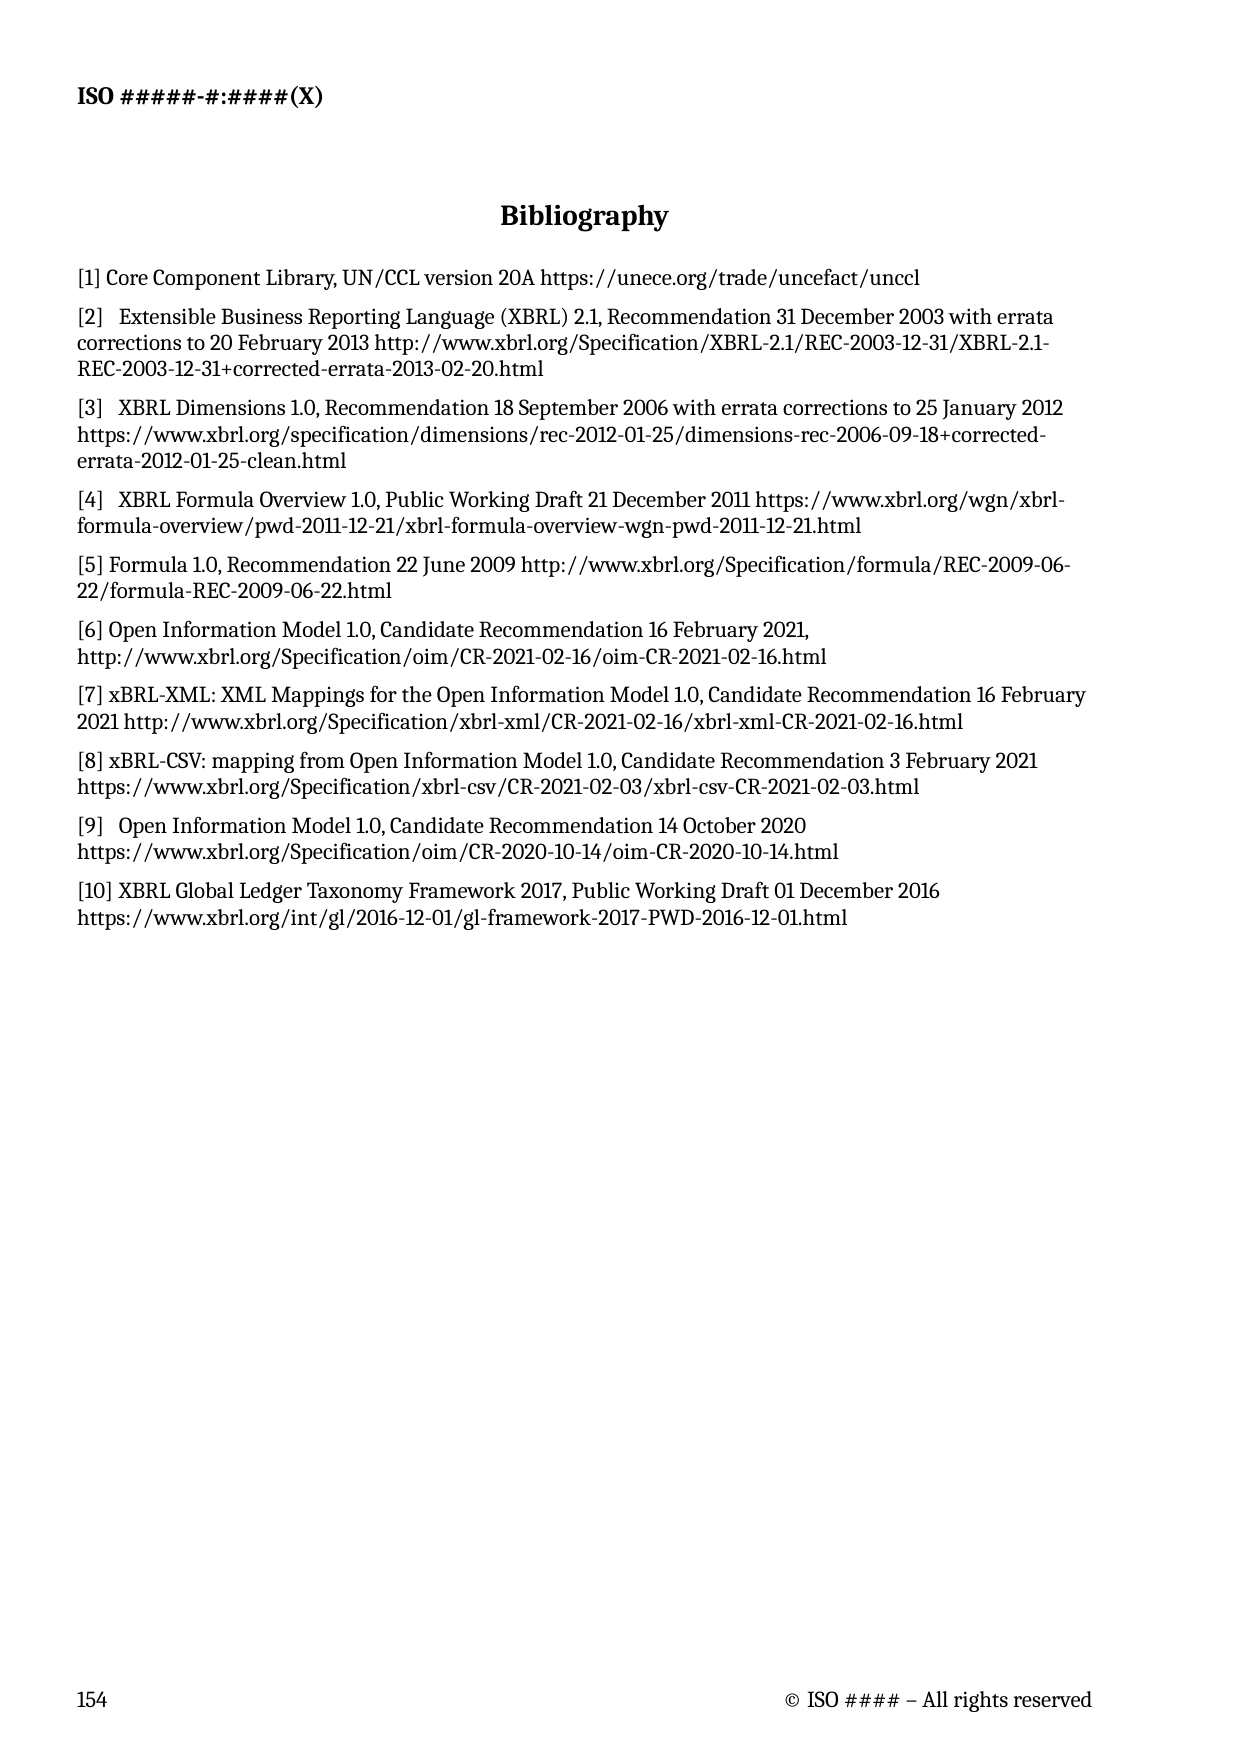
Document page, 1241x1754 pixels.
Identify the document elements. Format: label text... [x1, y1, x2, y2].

text [4] XBRL Formula Overview 1.0, Public Working Draft 21 December 2011 https://www.xbrl.org/wgn/xbrl-formula-overview/pwd-2011-12-21/xbrl-formula-overview-wgn-pwd-2011-12-21.html [77, 487, 1092, 539]
text [1] Core Component Library, UN/CCL version 20A https://unece.org/trade/uncefact/unccl [77, 265, 1092, 291]
text [5] Formula 1.0, Recommendation 22 June 2009 http://www.xbrl.org/Specification/formula/REC-2009-06-22/formula-REC-2009-06-22.html [77, 552, 1092, 604]
text [10] XBRL Global Ledger Taxonomy Framework 2017, Public Working Draft 01 December 2016 https://www.xbrl.org/int/gl/2016-12-01/gl-framework-2017-PWD-2016-12-01.html [77, 878, 1092, 931]
title Bibliography [77, 199, 1092, 232]
text [3] XBRL Dimensions 1.0, Recommendation 18 September 2006 with errata corrections to 25 January 2012 https://www.xbrl.org/specification/dimensions/rec-2012-01-25/dimensions-rec-2006-09-18+corrected-errata-2012-01-25-clean.html [77, 395, 1092, 474]
text [9] Open Information Model 1.0, Candidate Recommendation 14 October 2020 https://www.xbrl.org/Specification/oim/CR-2020-10-14/oim-CR-2020-10-14.html [77, 813, 1092, 865]
text [2] Extensible Business Reporting Language (XBRL) 2.1, Recommendation 31 December 2003 with errata corrections to 20 February 2013 http://www.xbrl.org/Specification/XBRL-2.1/REC-2003-12-31/XBRL-2.1-REC-2003-12-31+corrected-errata-2013-02-20.html [77, 303, 1092, 383]
text [6] Open Information Model 1.0, Candidate Recommendation 16 February 2021, http://www.xbrl.org/Specification/oim/CR-2021-02-16/oim-CR-2021-02-16.html [77, 617, 1092, 670]
text [7] xBRL-XML: XML Mappings for the Open Information Model 1.0, Candidate Recommendation 16 February 2021 http://www.xbrl.org/Specification/xbrl-xml/CR-2021-02-16/xbrl-xml-CR-2021-02-16.html [77, 682, 1092, 735]
text [8] xBRL-CSV: mapping from Open Information Model 1.0, Candidate Recommendation 3 February 2021 https://www.xbrl.org/Specification/xbrl-csv/CR-2021-02-03/xbrl-csv-CR-2021-02-03.html [77, 747, 1092, 800]
